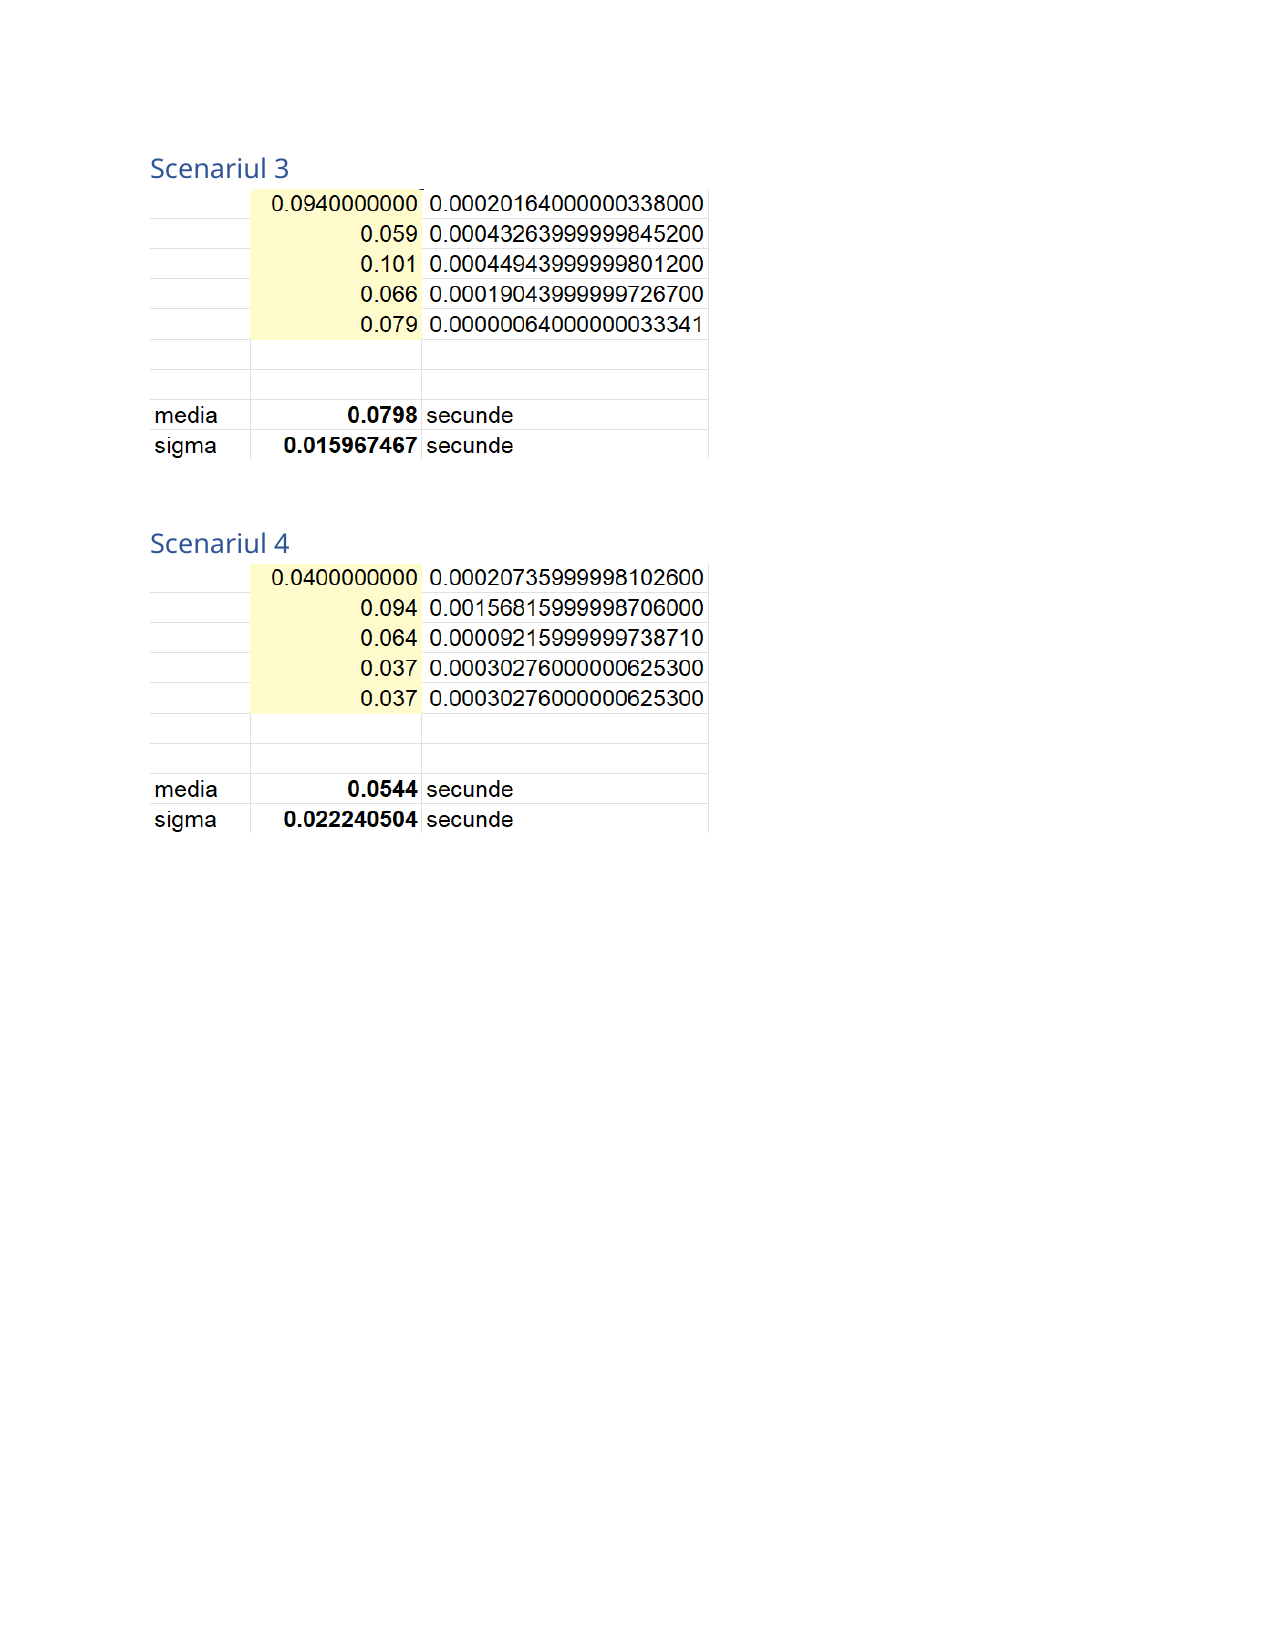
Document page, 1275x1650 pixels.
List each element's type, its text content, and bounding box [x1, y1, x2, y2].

picture [150, 564, 710, 833]
subtitle Scenariul 4 [150, 524, 1125, 561]
subtitle Scenariul 3 [150, 150, 1125, 187]
picture [150, 189, 710, 459]
